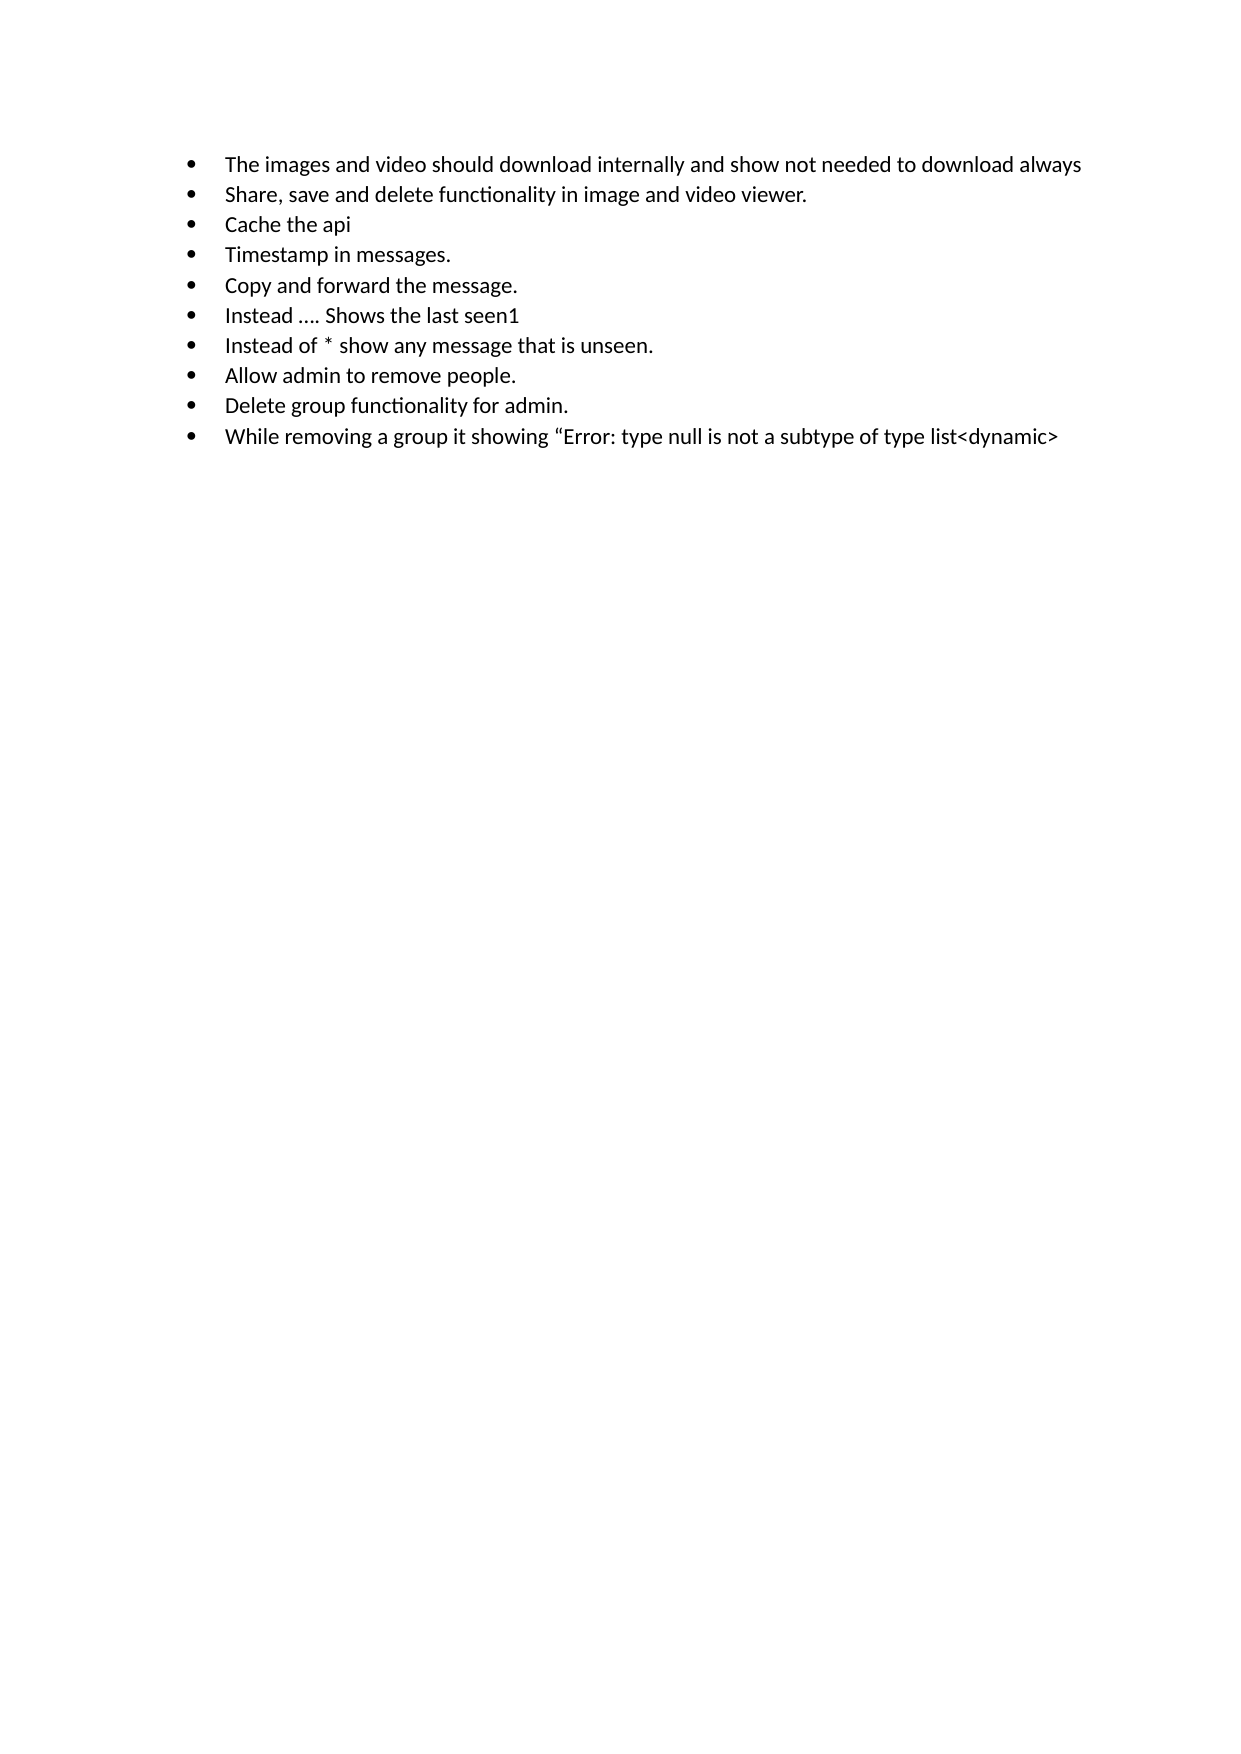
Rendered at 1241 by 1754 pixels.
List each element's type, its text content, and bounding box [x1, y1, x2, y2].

list Copy and forward the message. [187, 271, 1090, 299]
list Instead …. Shows the last seen1 [187, 301, 1090, 329]
list Instead of * show any message that is unseen. [187, 331, 1090, 359]
list While removing a group it showing “Error: type null is not a subtype of type list<dynamic> [187, 422, 1090, 450]
list Allow admin to remove people. [187, 361, 1090, 389]
list Delete group functionality for admin. [187, 392, 1090, 420]
list Timestamp in messages. [187, 241, 1090, 269]
list The images and video should download internally and show not needed to download always [187, 150, 1090, 178]
list Share, save and delete functionality in image and video viewer. [187, 180, 1090, 208]
list Cache the api [187, 210, 1090, 238]
